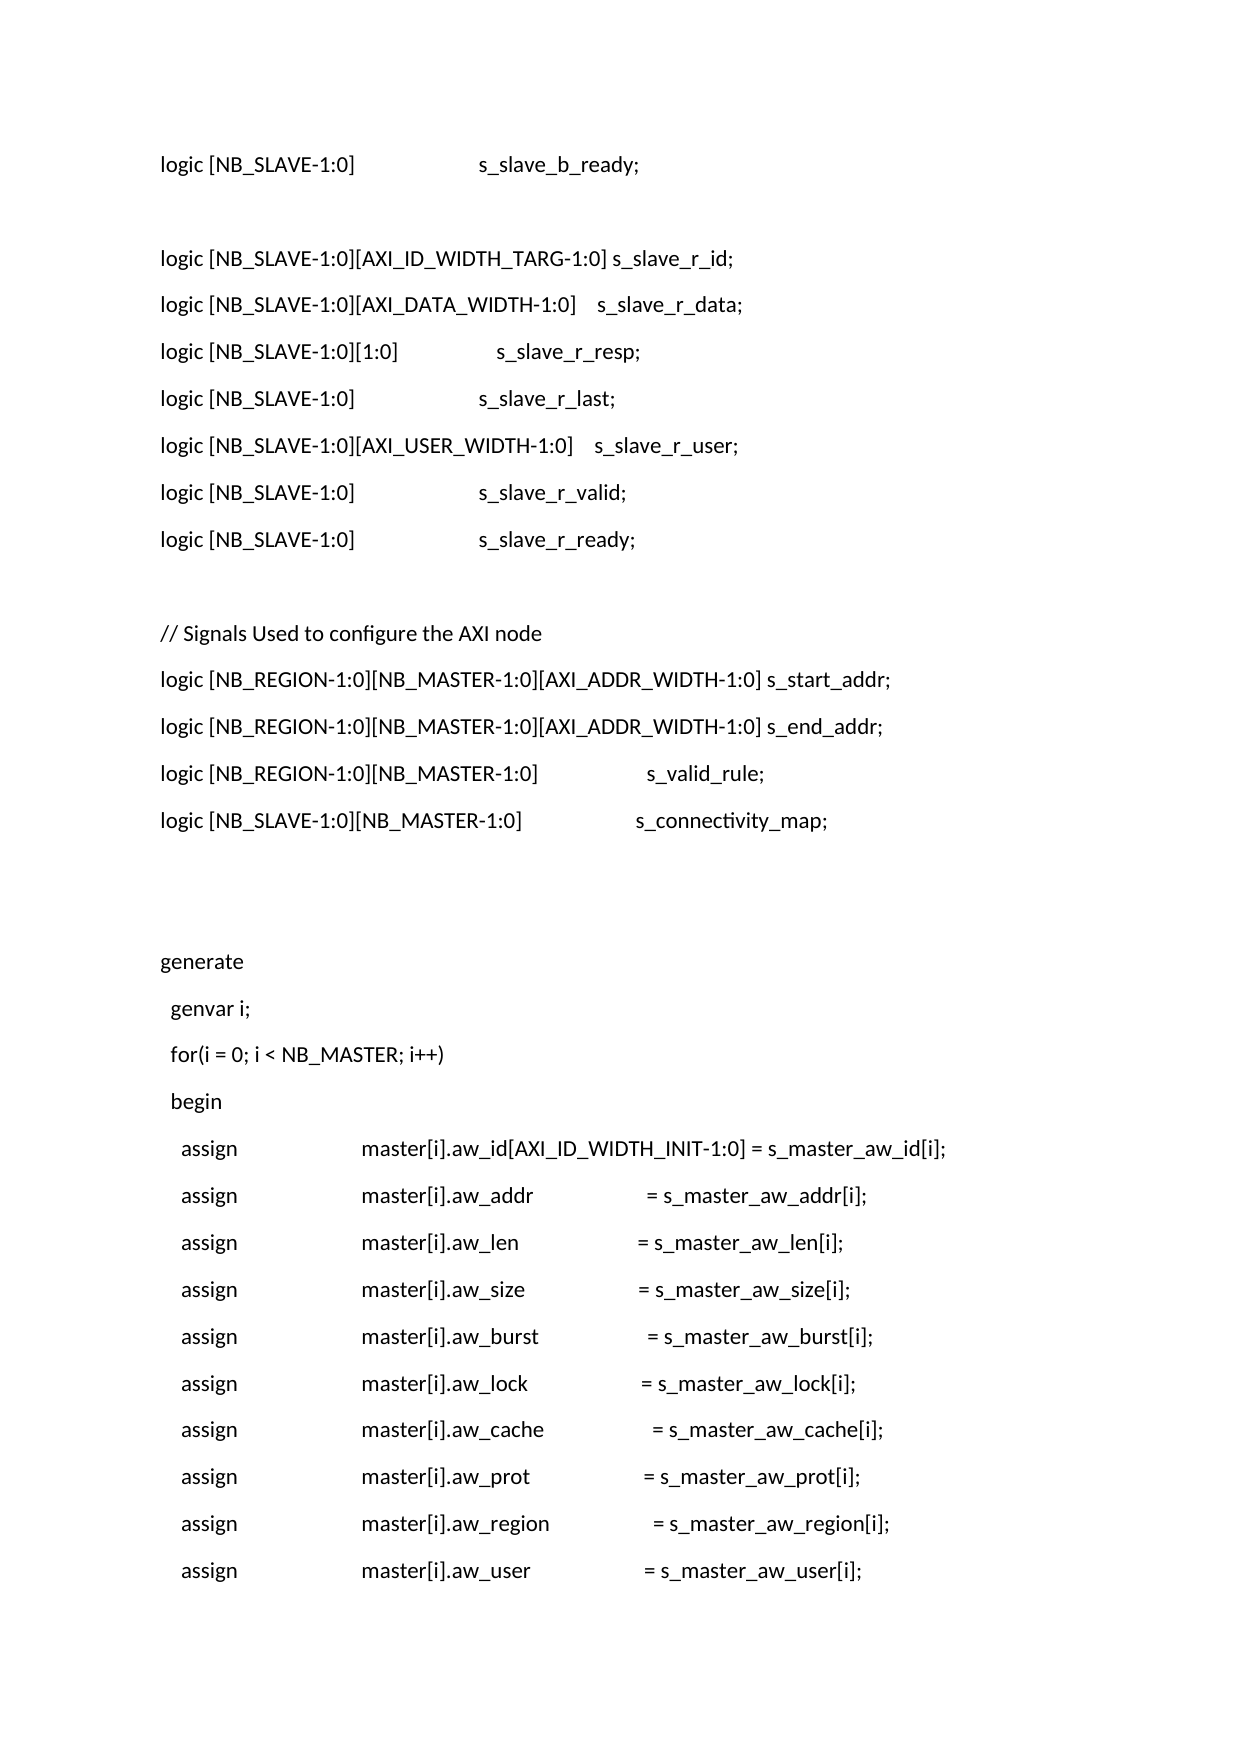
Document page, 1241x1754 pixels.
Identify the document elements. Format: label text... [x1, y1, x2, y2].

text begin [150, 1087, 1090, 1116]
text logic [NB_SLAVE-1:0][1:0] s_slave_r_resp; [150, 337, 1090, 366]
text logic [NB_SLAVE-1:0][AXI_DATA_WIDTH-1:0] s_slave_r_data; [150, 291, 1090, 319]
text logic [NB_SLAVE-1:0][AXI_USER_WIDTH-1:0] s_slave_r_user; [150, 431, 1090, 459]
text assign master[i].aw_prot = s_master_aw_prot[i]; [150, 1462, 1090, 1491]
text logic [NB_SLAVE-1:0] s_slave_r_valid; [150, 478, 1090, 506]
text logic [NB_REGION-1:0][NB_MASTER-1:0] s_valid_rule; [150, 759, 1090, 787]
text genvar i; [150, 994, 1090, 1022]
text logic [NB_REGION-1:0][NB_MASTER-1:0][AXI_ADDR_WIDTH-1:0] s_end_addr; [150, 712, 1090, 741]
text // Signals Used to configure the AXI node [150, 619, 1090, 647]
text assign master[i].aw_id[AXI_ID_WIDTH_INIT-1:0] = s_master_aw_id[i]; [150, 1134, 1090, 1162]
text assign master[i].aw_len = s_master_aw_len[i]; [150, 1228, 1090, 1256]
text assign master[i].aw_addr = s_master_aw_addr[i]; [150, 1181, 1090, 1209]
text logic [NB_REGION-1:0][NB_MASTER-1:0][AXI_ADDR_WIDTH-1:0] s_start_addr; [150, 666, 1090, 694]
text assign master[i].aw_size = s_master_aw_size[i]; [150, 1275, 1090, 1303]
text logic [NB_SLAVE-1:0] s_slave_b_ready; [150, 150, 1090, 178]
text logic [NB_SLAVE-1:0] s_slave_r_last; [150, 384, 1090, 412]
text logic [NB_SLAVE-1:0][AXI_ID_WIDTH_TARG-1:0] s_slave_r_id; [150, 244, 1090, 272]
text for(i = 0; i < NB_MASTER; i++) [150, 1041, 1090, 1069]
text assign master[i].aw_burst = s_master_aw_burst[i]; [150, 1322, 1090, 1350]
text assign master[i].aw_user = s_master_aw_user[i]; [150, 1556, 1090, 1584]
text generate [150, 947, 1090, 975]
text assign master[i].aw_lock = s_master_aw_lock[i]; [150, 1369, 1090, 1397]
text assign master[i].aw_cache = s_master_aw_cache[i]; [150, 1416, 1090, 1444]
text assign master[i].aw_region = s_master_aw_region[i]; [150, 1509, 1090, 1537]
text logic [NB_SLAVE-1:0][NB_MASTER-1:0] s_connectivity_map; [150, 806, 1090, 834]
text logic [NB_SLAVE-1:0] s_slave_r_ready; [150, 525, 1090, 553]
